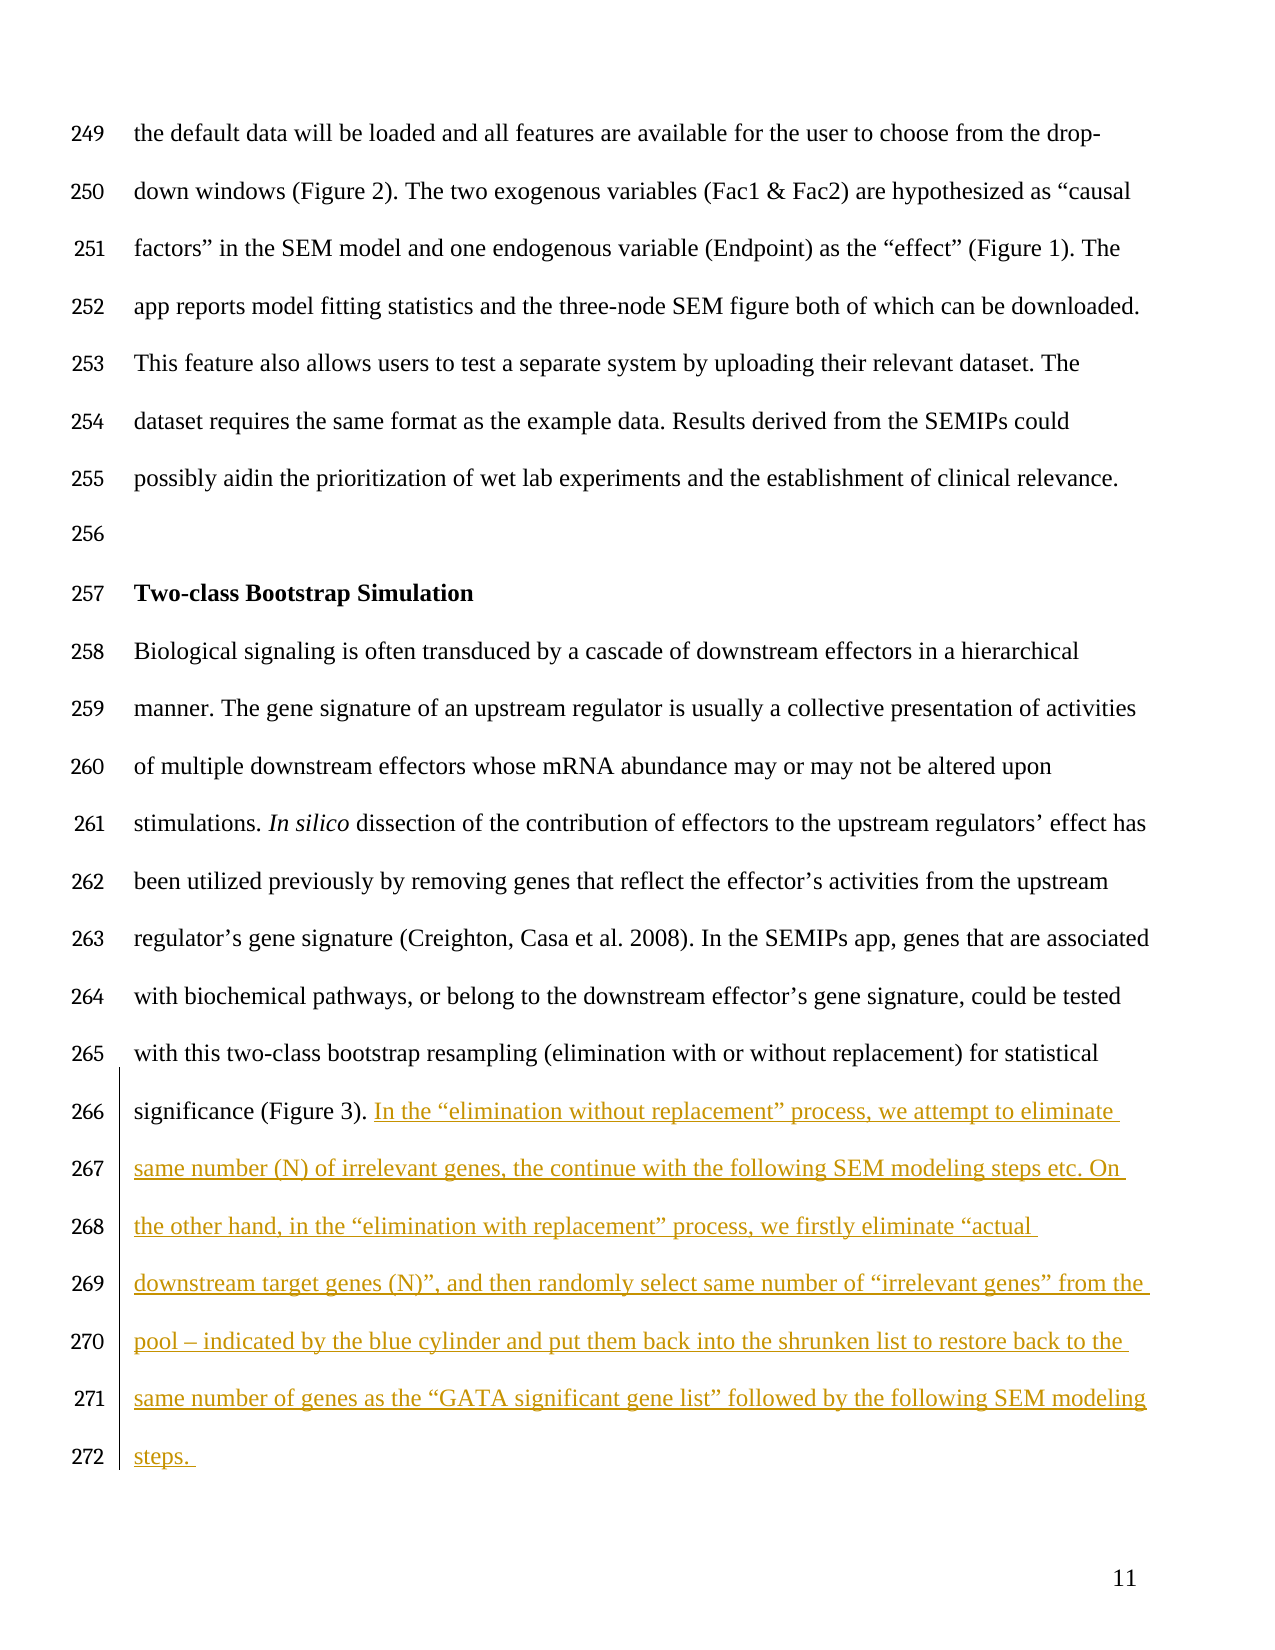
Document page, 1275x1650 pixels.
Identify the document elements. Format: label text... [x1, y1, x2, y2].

text Biological signaling is often transduced by a cascade of downstream effectors in a hierarchical manner. The gene signature of an upstream regulator is usually a collective presentation of activities of multiple downstream effectors whose mRNA abundance may or may not be altered upon stimulations. In silico dissection of the contribution of effectors to the upstream regulators’ effect has been utilized previously by removing genes that reflect the effector’s activities from the upstream regulator’s gene signature (Creighton, Casa et al. 2008). In the SEMIPs app, genes that are associated with biochemical pathways, or belong to the downstream effector’s gene signature, could be tested with this two-class bootstrap resampling (elimination with or without replacement) for statistical significance (Figure 3). [133, 636, 1152, 1470]
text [133, 118, 1152, 492]
subtitle Two-class Bootstrap Simulation [133, 578, 1152, 607]
